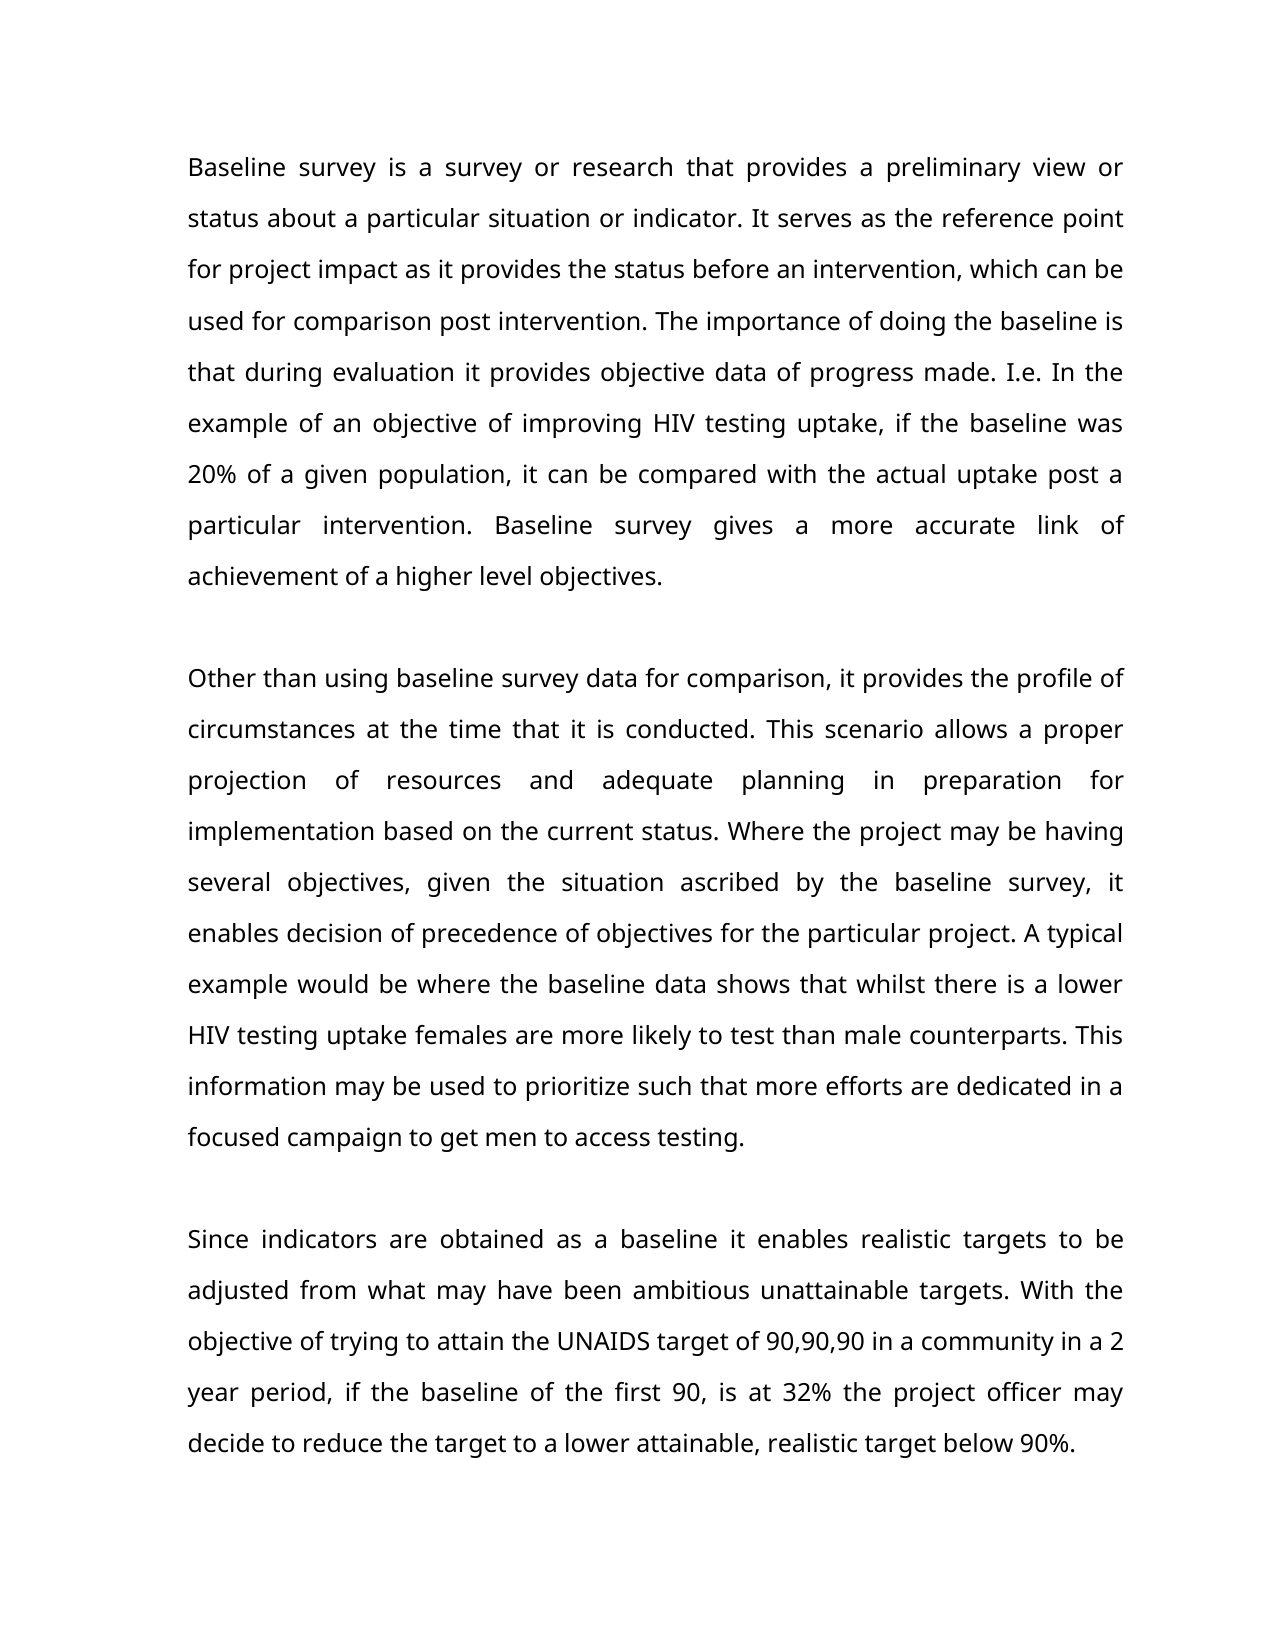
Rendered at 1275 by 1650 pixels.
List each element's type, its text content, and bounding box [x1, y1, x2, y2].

list Since indicators are obtained as a baseline it enables realistic targets to be adjusted from what may have been ambitious unattainable targets. With the objective of trying to attain the UNAIDS target of 90,90,90 in a community in a 2 year period, if the baseline of the first 90, is at 32% the project officer may decide to reduce the target to a lower attainable, realistic target below 90%. [187, 1222, 1125, 1460]
list Baseline survey is a survey or research that provides a preliminary view or status about a particular situation or indicator. It serves as the reference point for project impact as it provides the status before an intervention, which can be used for comparison post intervention. The importance of doing the baseline is that during evaluation it provides objective data of progress made. I.e. In the example of an objective of improving HIV testing uptake, if the baseline was 20% of a given population, it can be compared with the actual uptake post a particular intervention. Baseline survey gives a more accurate link of achievement of a higher level objectives. [187, 150, 1125, 592]
list Other than using baseline survey data for comparison, it provides the profile of circumstances at the time that it is conducted. This scenario allows a proper projection of resources and adequate planning in preparation for implementation based on the current status. Where the project may be having several objectives, given the situation ascribed by the baseline survey, it enables decision of precedence of objectives for the particular project. A typical example would be where the baseline data shows that whilst there is a lower HIV testing uptake females are more likely to test than male counterparts. This information may be used to prioritize such that more efforts are dedicated in a focused campaign to get men to access testing. [187, 660, 1125, 1154]
